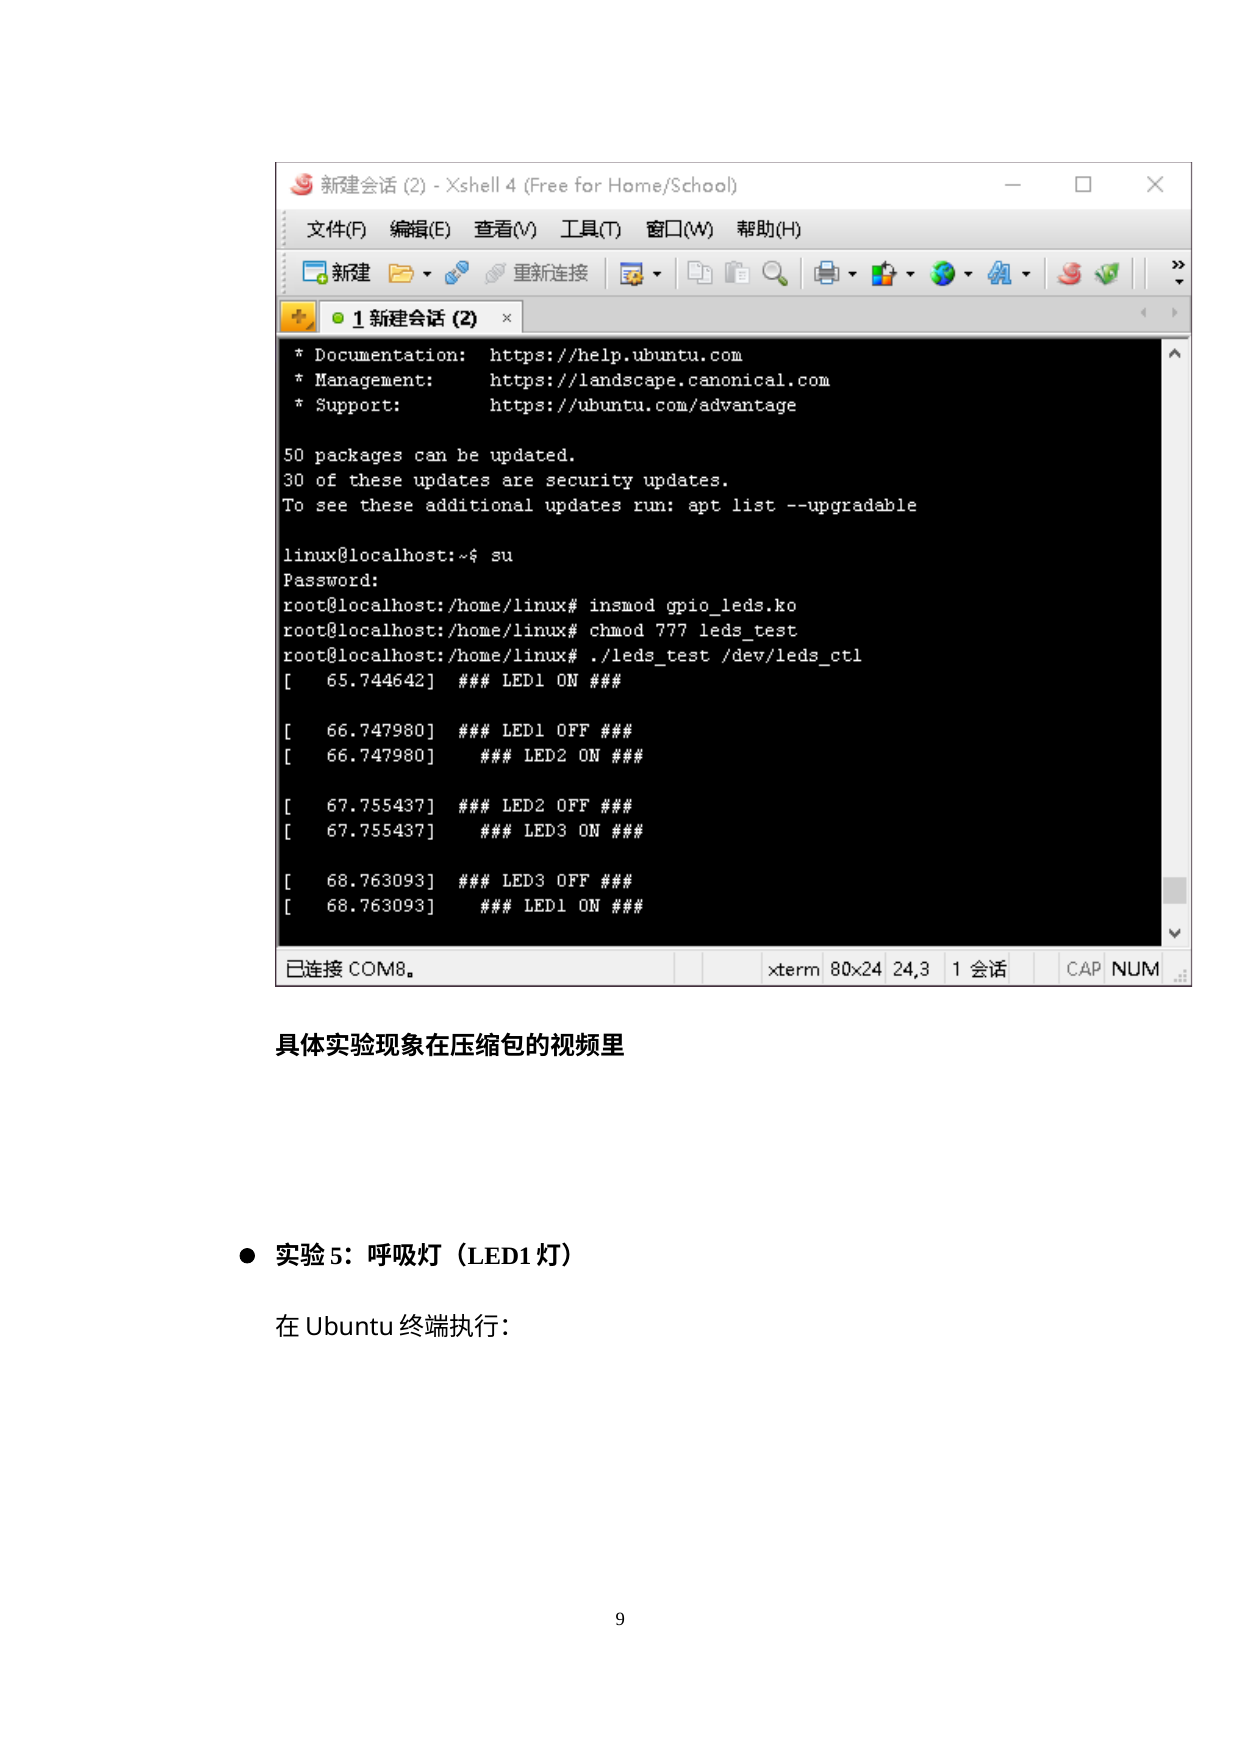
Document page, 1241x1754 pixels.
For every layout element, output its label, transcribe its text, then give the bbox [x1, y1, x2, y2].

list 具体实验现象在压缩包的视频里 [231, 1011, 1053, 1076]
picture [275, 162, 1193, 987]
list 在Ubuntu终端执行： [231, 1292, 1053, 1357]
list 实验5：呼吸灯（LED1灯） [187, 1221, 1053, 1286]
